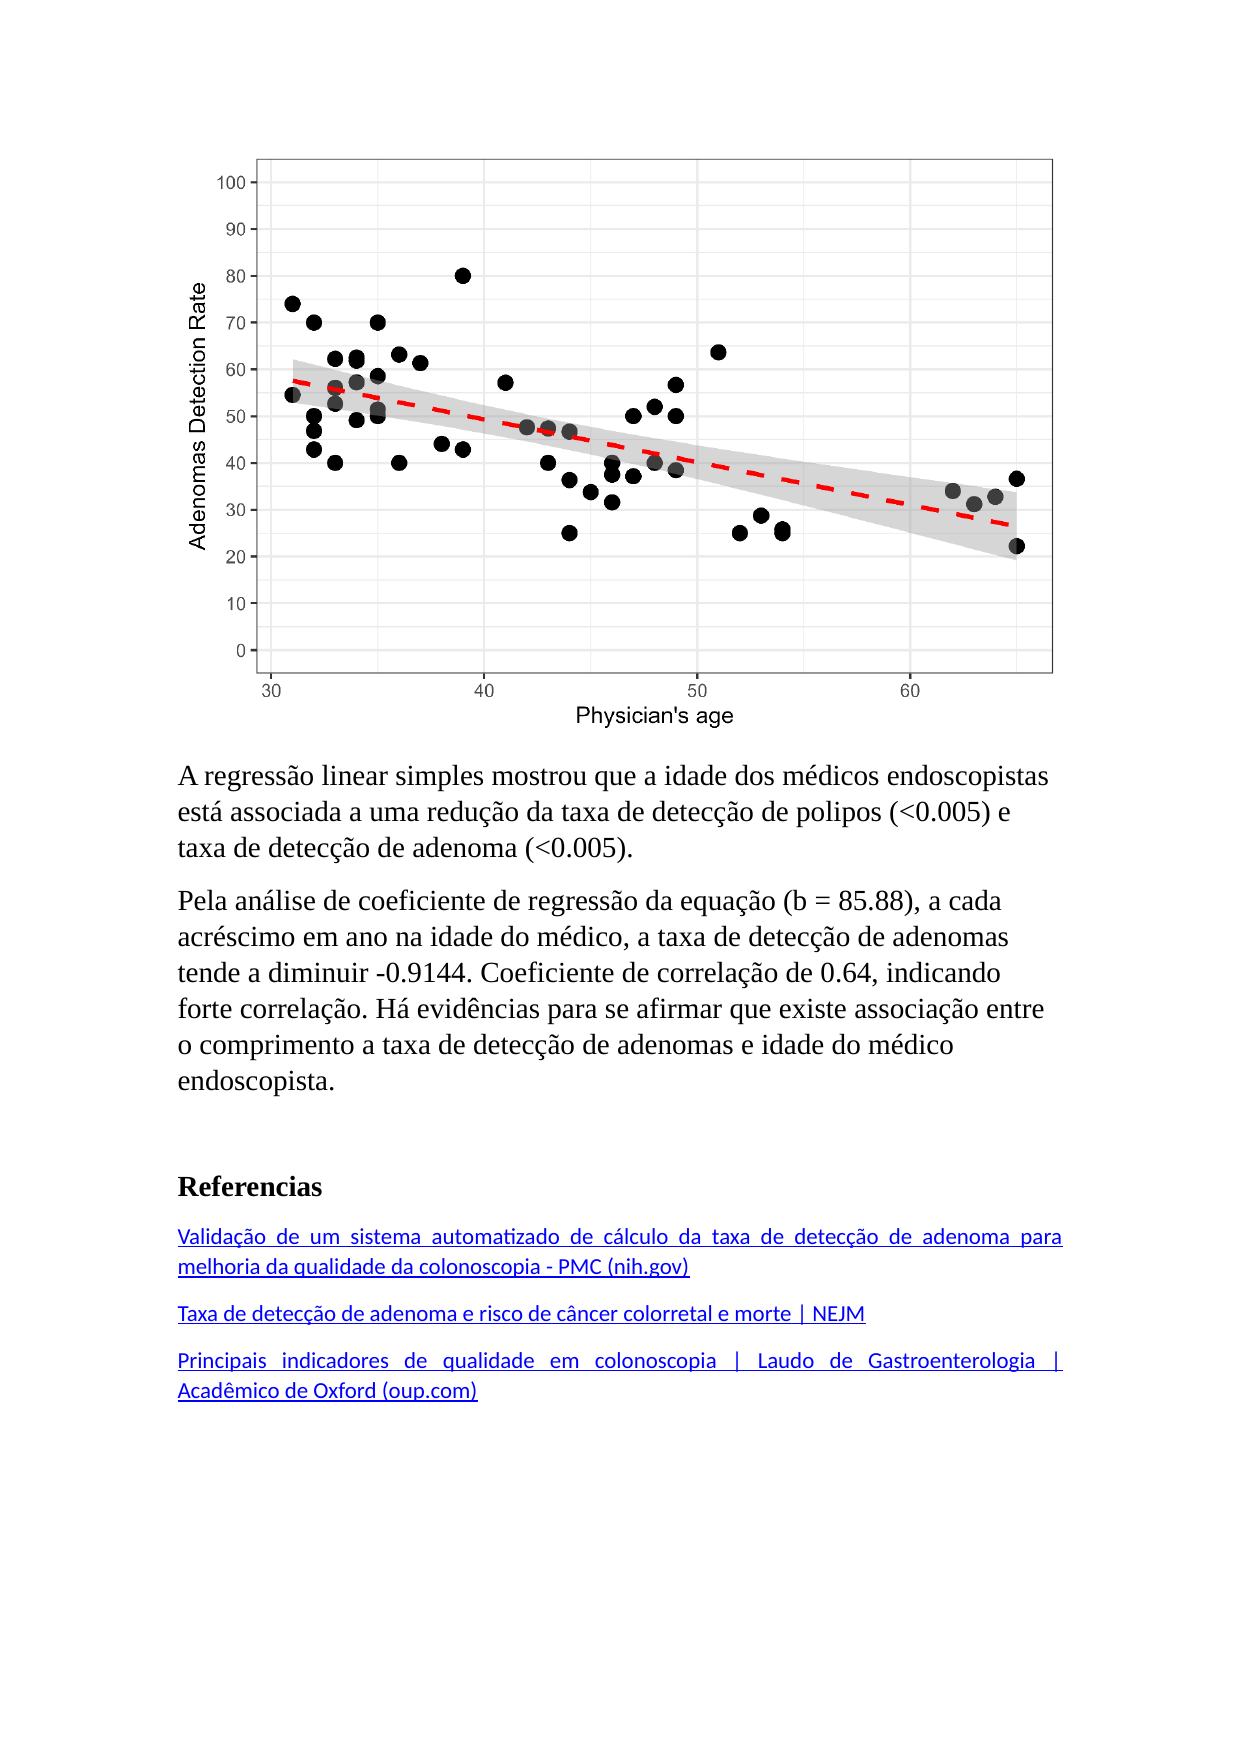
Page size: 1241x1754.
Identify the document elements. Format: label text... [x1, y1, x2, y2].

text Referencias [177, 1169, 1063, 1203]
text A regressão linear simples mostrou que a idade dos médicos endoscopistas está associada a uma redução da taxa de detecção de polipos (<0.005) e taxa de detecção de adenoma (<0.005). [177, 758, 1063, 863]
text Principais indicadores de qualidade em colonoscopia | Laudo de Gastroenterologia | Acadêmico de Oxford (oup.com) [177, 1371, 1063, 1404]
picture [177, 147, 1063, 739]
text Pela análise de coeficiente de regressão da equação (b = 85.88), a cada acréscimo em ano na idade do médico, a taxa de detecção de adenomas tende a diminuir -0.9144. Coeficiente de correlação de 0.64, indicando forte correlação. Há evidências para se afirmar que existe associação entre o comprimento a taxa de detecção de adenomas e idade do médico endoscopista. [177, 883, 1063, 1097]
text Validação de um sistema automatizado de cálculo da taxa de detecção de adenoma para melhoria da qualidade da colonoscopia - PMC (nih.gov) [177, 1222, 1063, 1246]
text Principais indicadores de qualidade em colonoscopia | Laudo de Gastroenterologia | Acadêmico de Oxford (oup.com) [177, 1346, 1063, 1370]
text Taxa de detecção de adenoma e risco de câncer colorretal e morte | NEJM [177, 1299, 1063, 1327]
text Validação de um sistema automatizado de cálculo da taxa de detecção de adenoma para melhoria da qualidade da colonoscopia - PMC (nih.gov) [177, 1247, 1063, 1280]
